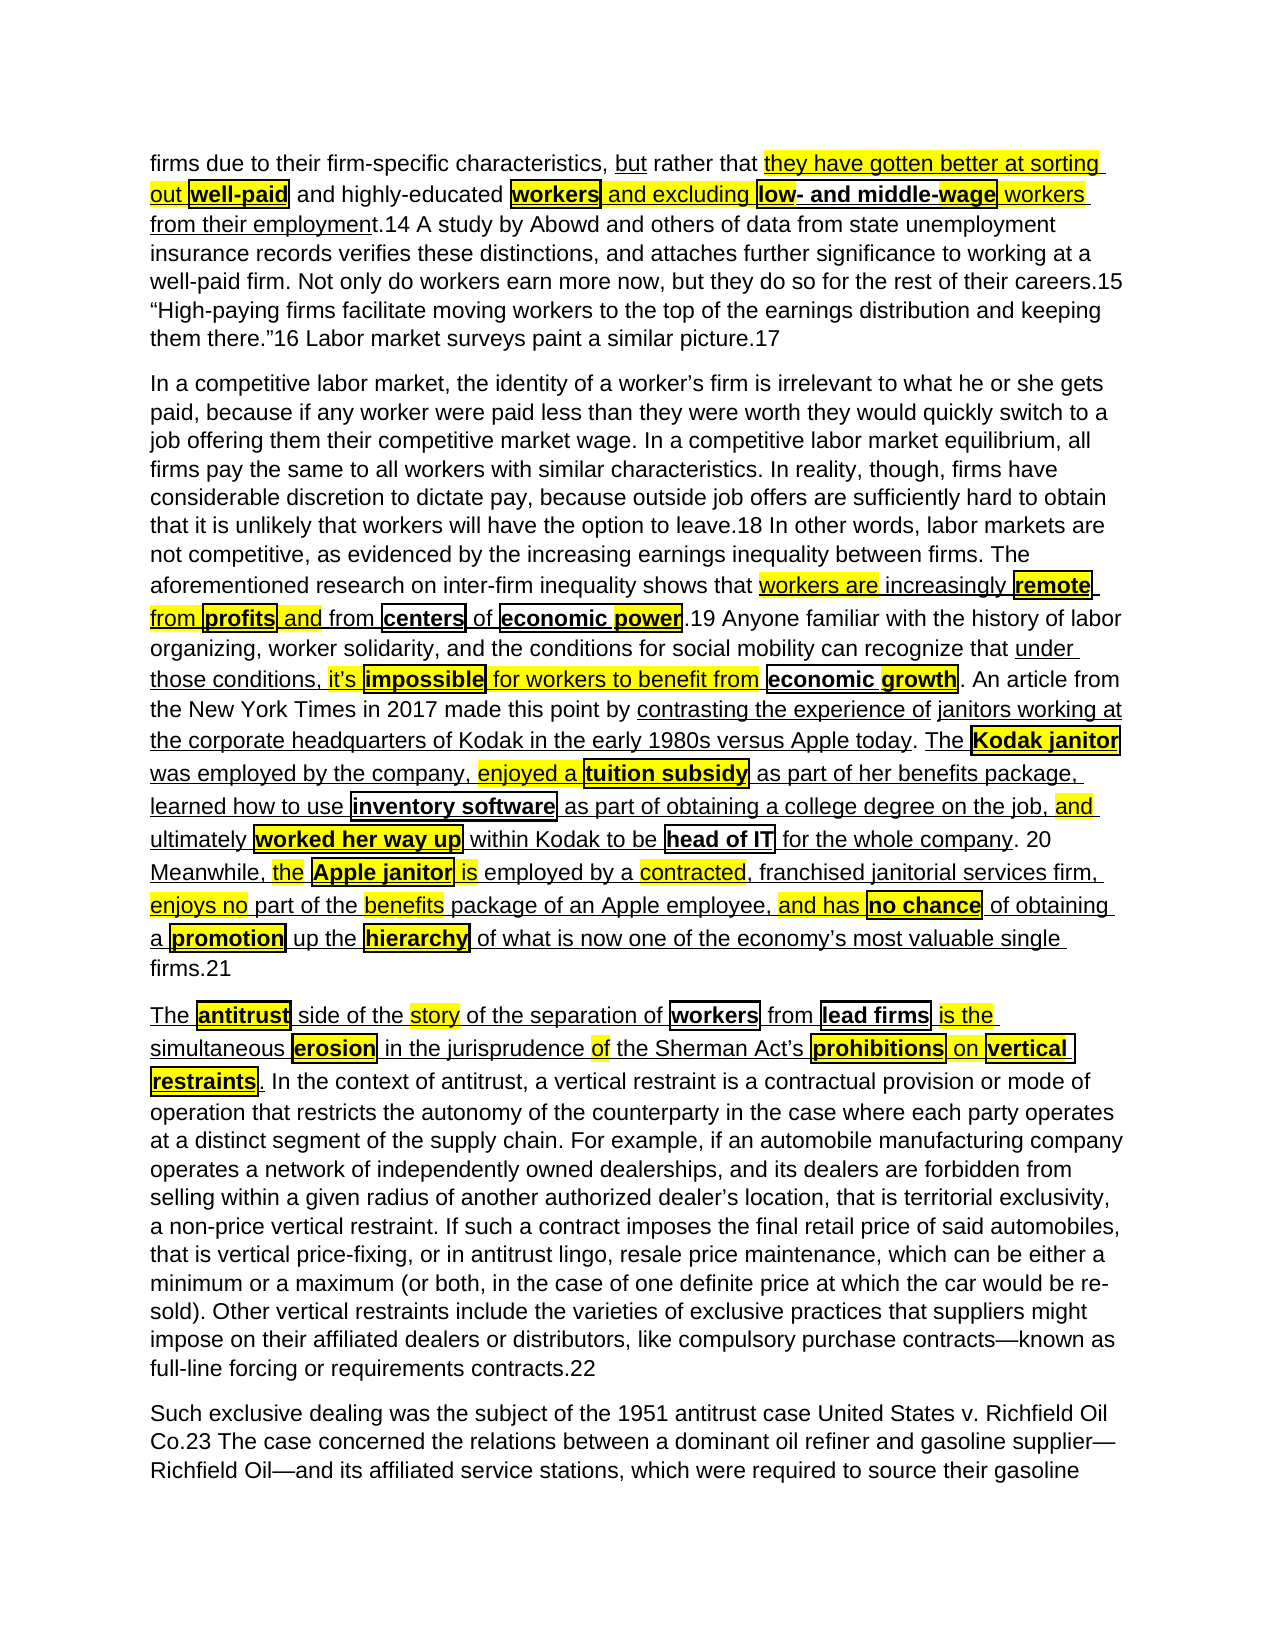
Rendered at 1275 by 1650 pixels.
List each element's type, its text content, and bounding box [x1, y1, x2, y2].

text In a competitive labor market, the identity of a worker’s firm is irrelevant to what he or she gets paid, because if any worker were paid less than they were worth they would quickly switch to a job offering them their competitive market wage. In a competitive labor market equilibrium, all firms pay the same to all workers with similar characteristics. In reality, though, firms have considerable discretion to dictate pay, because outside job offers are sufficiently hard to obtain that it is unlikely that workers will have the option to leave.18 In other words, labor markets are not competitive, as evidenced by the increasing earnings inequality between firms. The aforementioned research on inter-firm inequality shows that workers are increasingly remote from profits and from centers of economic power.19 Anyone familiar with the history of labor organizing, worker solidarity, and the conditions for social mobility can recognize that under those conditions, it’s impossible for workers to benefit from economic growth. An article from the New York Times in 2017 made this point by contrasting the experience of janitors working at the corporate headquarters of Kodak in the early 1980s versus Apple today. The Kodak janitor was employed by the company, enjoyed a tuition subsidy as part of her benefits package, learned how to use inventory software as part of obtaining a college degree on the job, and ultimately worked her way up within Kodak to be head of IT for the whole company. 20 Meanwhile, the Apple janitor is employed by a contracted, franchised janitorial services firm, enjoys no part of the benefits package of an Apple employee, and has no chance of obtaining a promotion up the hierarchy of what is now one of the economy’s most valuable single firms.21 [150, 370, 1125, 982]
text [150, 150, 1125, 351]
text The antitrust side of the story of the separation of workers from lead firms is the simultaneous erosion in the jurisprudence of the Sherman Act’s prohibitions on vertical restraints. In the context of antitrust, a vertical restraint is a contractual provision or mode of operation that restricts the autonomy of the counterparty in the case where each party operates at a distinct segment of the supply chain. For example, if an automobile manufacturing company operates a network of independently owned dealerships, and its dealers are forbidden from selling within a given radius of another authorized dealer’s location, that is territorial exclusivity, a non-price vertical restraint. If such a contract imposes the final retail price of said automobiles, that is vertical price-fixing, or in antitrust lingo, resale price maintenance, which can be either a minimum or a maximum (or both, in the case of one definite price at which the car would be re-sold). Other vertical restraints include the varieties of exclusive practices that suppliers might impose on their affiliated dealers or distributors, like compulsory purchase contracts—known as full-line forcing or requirements contracts.22 [150, 1000, 1125, 1381]
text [150, 1400, 1125, 1483]
